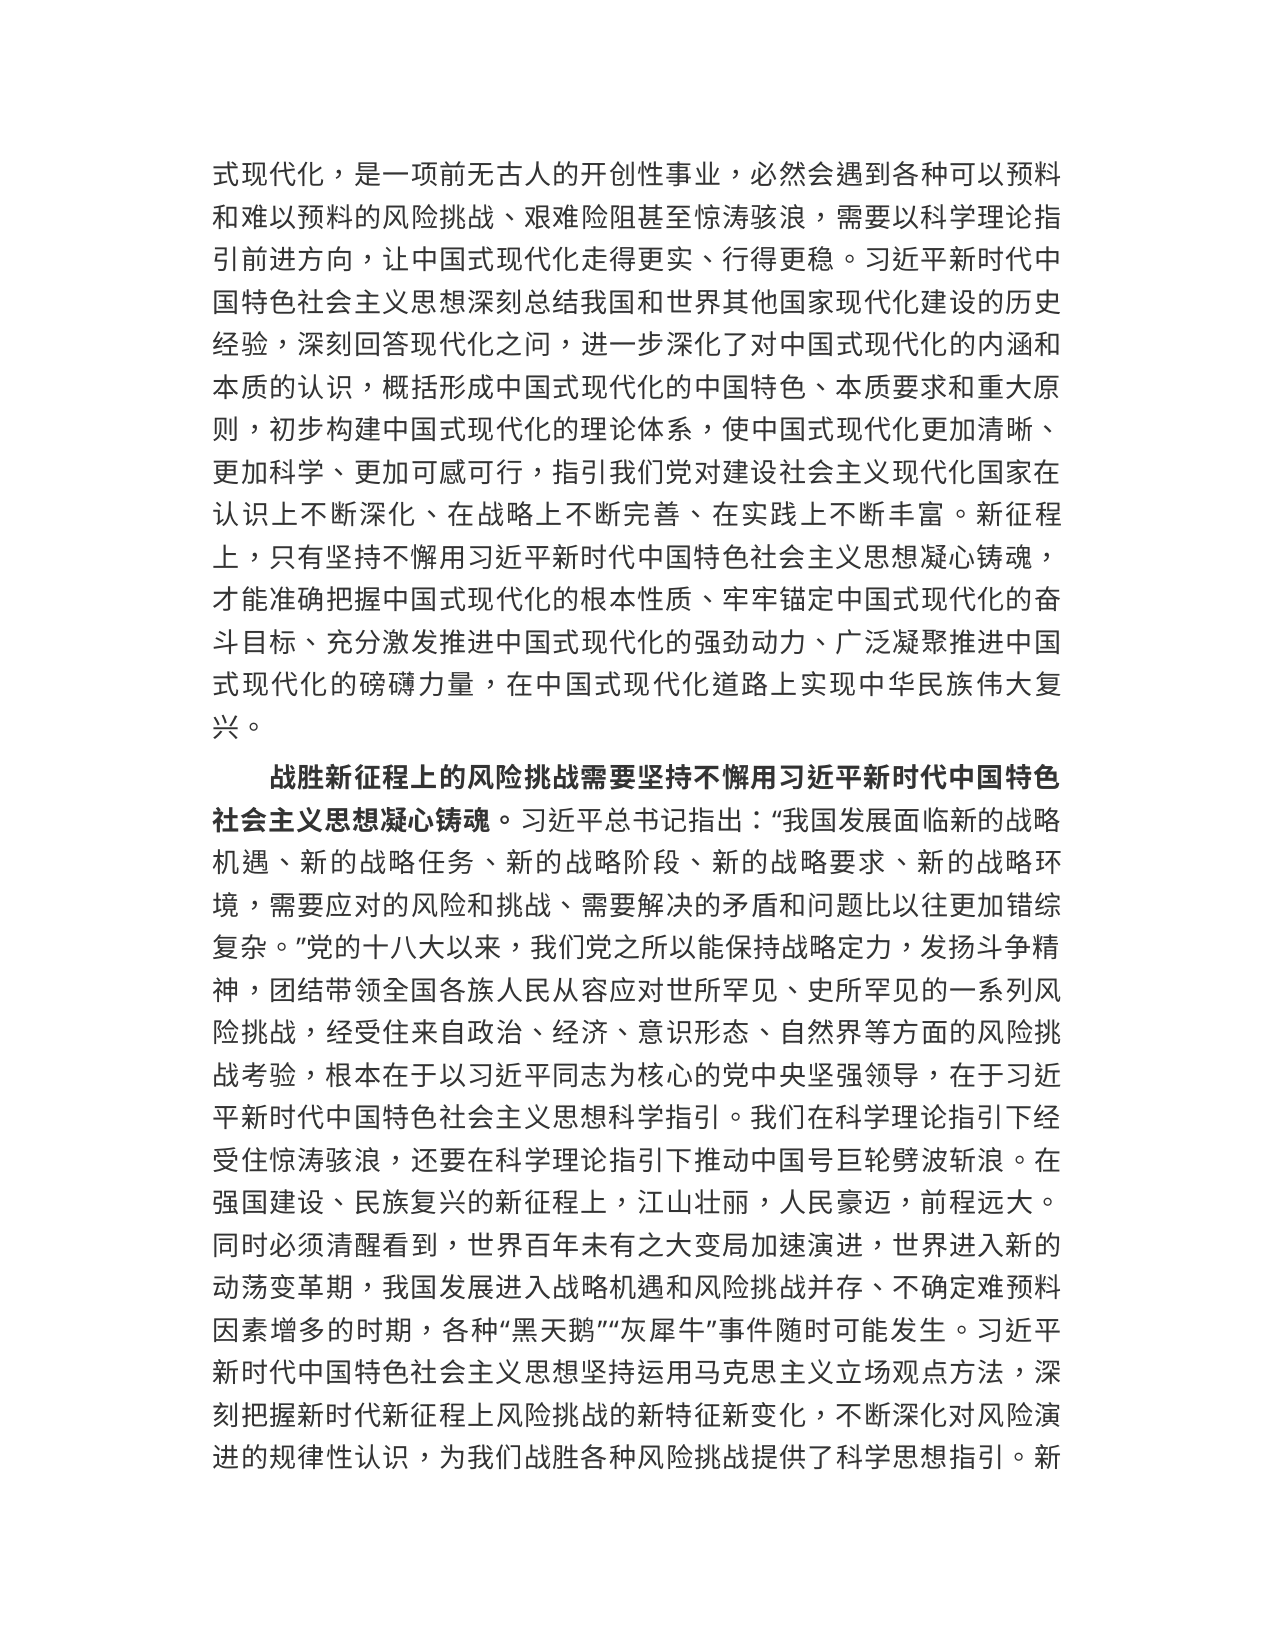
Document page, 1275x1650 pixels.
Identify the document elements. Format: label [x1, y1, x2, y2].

text [212, 753, 1062, 1475]
text [212, 150, 1062, 745]
